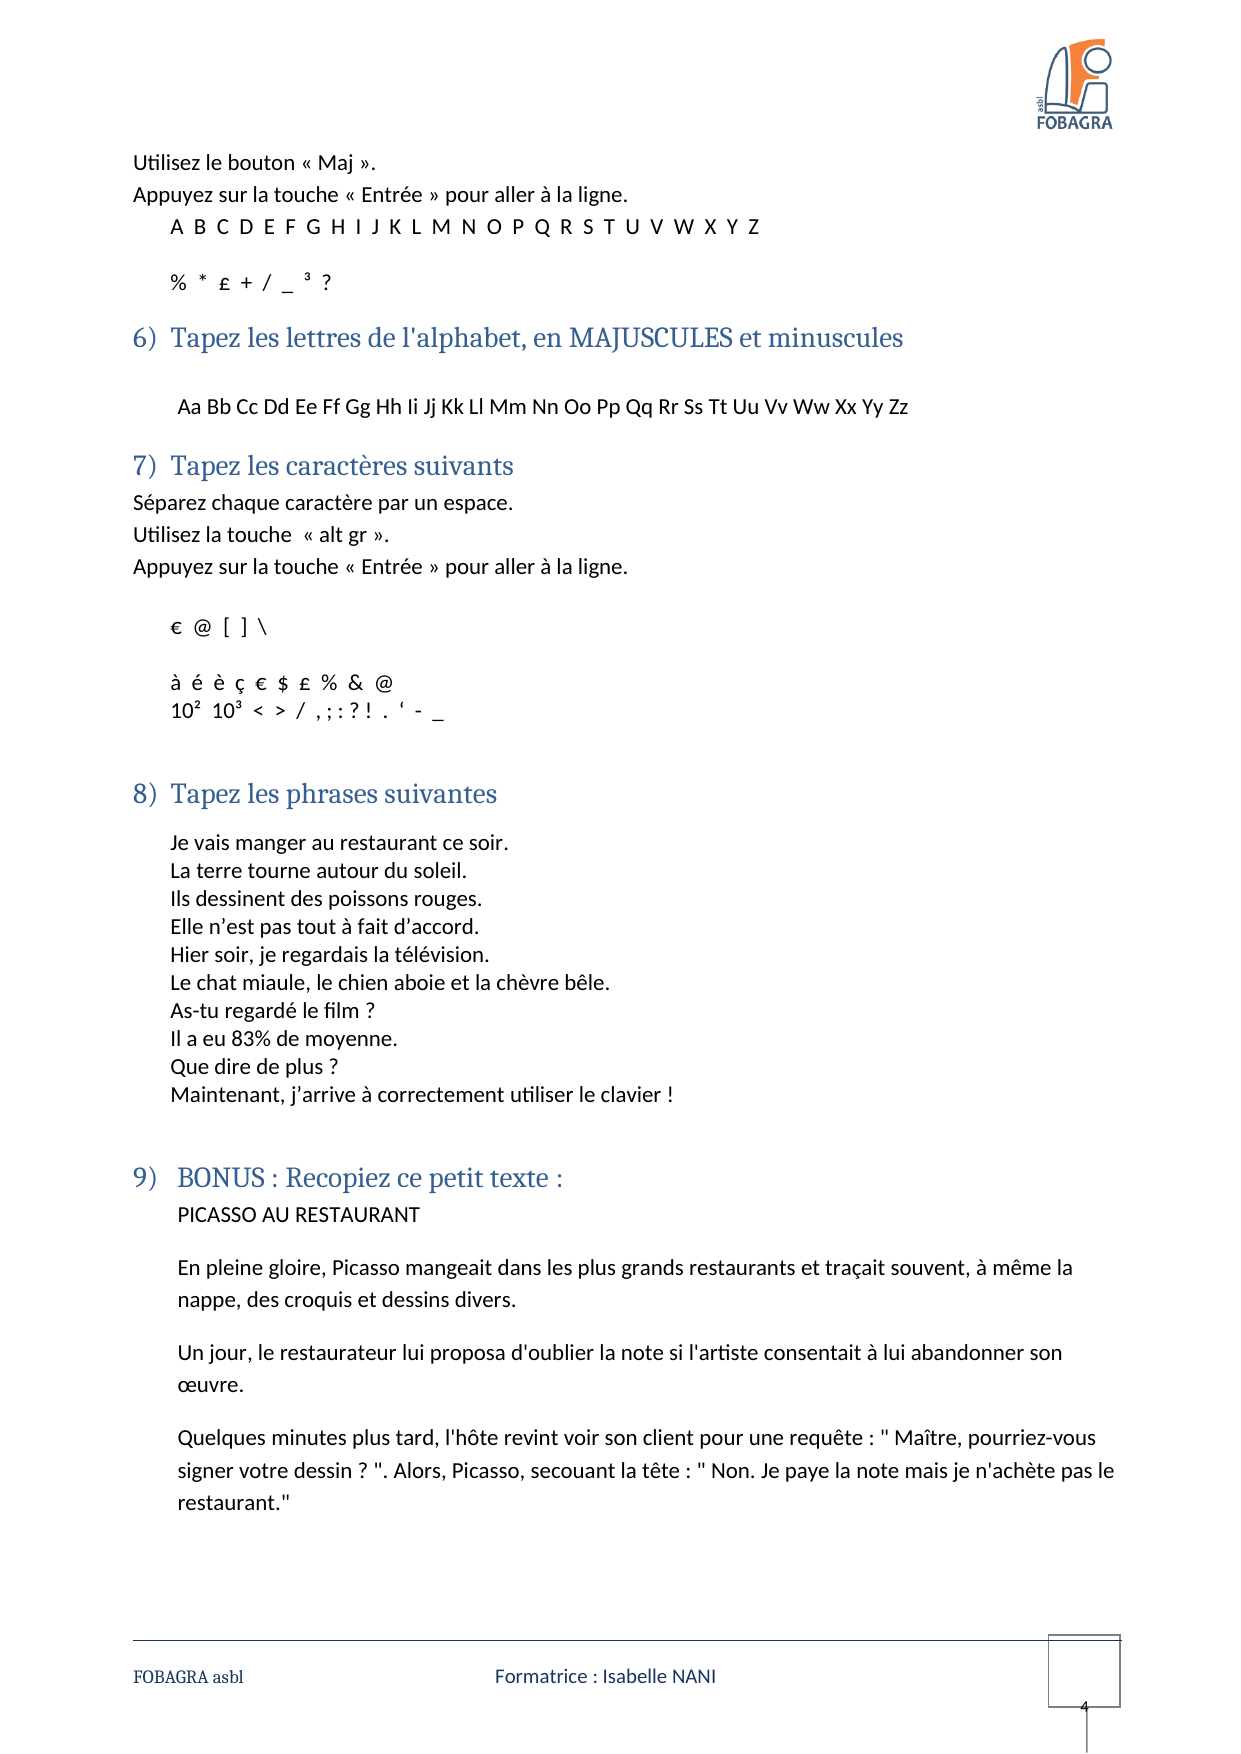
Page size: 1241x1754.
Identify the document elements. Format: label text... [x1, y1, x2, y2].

list Ils dessinent des poissons rouges. [170, 884, 1122, 912]
list à é è ç € $ £ % & @ [170, 668, 1122, 696]
list Il a eu 83% de moyenne. [170, 1024, 1122, 1052]
list Appuyez sur la touche « Entrée » pour aller à la ligne. [133, 180, 1122, 208]
list 10² 10³ < > / , ; : ? ! . ‘ - _ [170, 696, 1122, 724]
list A B C D E F G H I J K L M N O P Q R S T U V W X Y Z [170, 212, 1122, 240]
list Que dire de plus ? [170, 1052, 1122, 1081]
subtitle BONUS : Recopiez ce petit texte : [133, 1162, 1122, 1195]
list Hier soir, je regardais la télévision. [170, 940, 1122, 968]
list La terre tourne autour du soleil. [170, 856, 1122, 884]
subtitle Tapez les caractères suivants [133, 449, 1122, 483]
text Un jour, le restaurateur lui proposa d'oublier la note si l'artiste consentait à lui abandonner son œuvre. [177, 1338, 1122, 1398]
list Utilisez la touche « alt gr ». [133, 520, 1122, 548]
list As-tu regardé le film ? [170, 996, 1122, 1024]
list € @ [ ] \ [170, 612, 1122, 640]
subtitle Tapez les lettres de l'alphabet, en MAJUSCULES et minuscules [133, 321, 1122, 355]
list Appuyez sur la touche « Entrée » pour aller à la ligne. [133, 552, 1122, 580]
list Le chat miaule, le chien aboie et la chèvre bêle. [170, 968, 1122, 996]
text En pleine gloire, Picasso mangeait dans les plus grands restaurants et traçait souvent, à même la nappe, des croquis et dessins divers. [177, 1253, 1122, 1313]
list Aa Bb Cc Dd Ee Ff Gg Hh Ii Jj Kk Ll Mm Nn Oo Pp Qq Rr Ss Tt Uu Vv Ww Xx Yy Zz [177, 392, 1122, 420]
text PICASSO AU RESTAURANT [177, 1200, 1122, 1228]
list Je vais manger au restaurant ce soir. [170, 828, 1122, 856]
list % * £ + / _ ³ ? [170, 268, 1122, 296]
picture [1031, 36, 1116, 136]
subtitle Tapez les phrases suivantes [133, 777, 1122, 811]
list Utilisez le bouton « Maj ». [133, 148, 1122, 176]
list Maintenant, j’arrive à correctement utiliser le clavier ! [170, 1081, 1122, 1108]
text Quelques minutes plus tard, l'hôte revint voir son client pour une requête : " Maître, pourriez-vous signer votre dessin ? ". Alors, Picasso, secouant la tête : " Non. Je paye la note mais je n'achète pas le restaurant." [177, 1423, 1122, 1516]
list Elle n’est pas tout à fait d’accord. [170, 912, 1122, 940]
list Séparez chaque caractère par un espace. [133, 488, 1122, 516]
